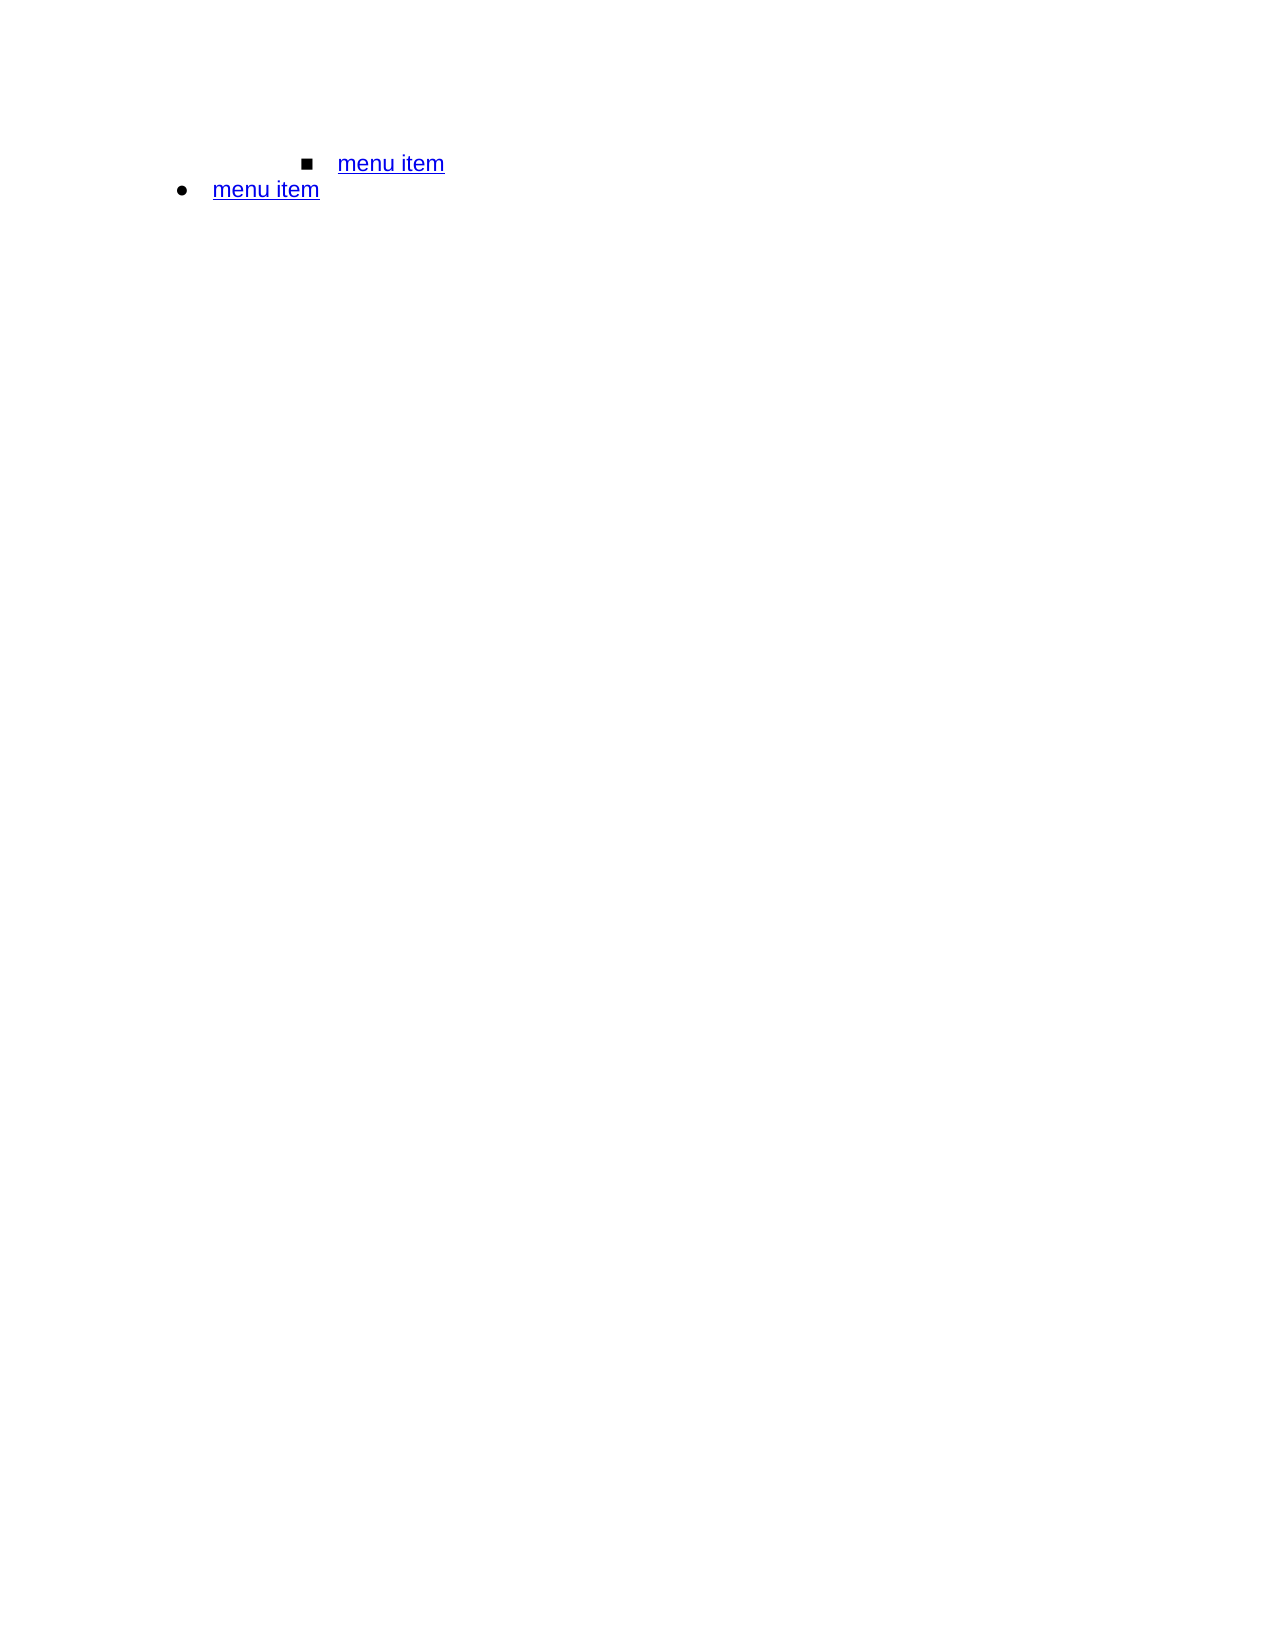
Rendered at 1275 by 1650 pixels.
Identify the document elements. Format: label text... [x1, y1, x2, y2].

list menu item [175, 176, 1125, 203]
list menu item [300, 150, 1125, 176]
